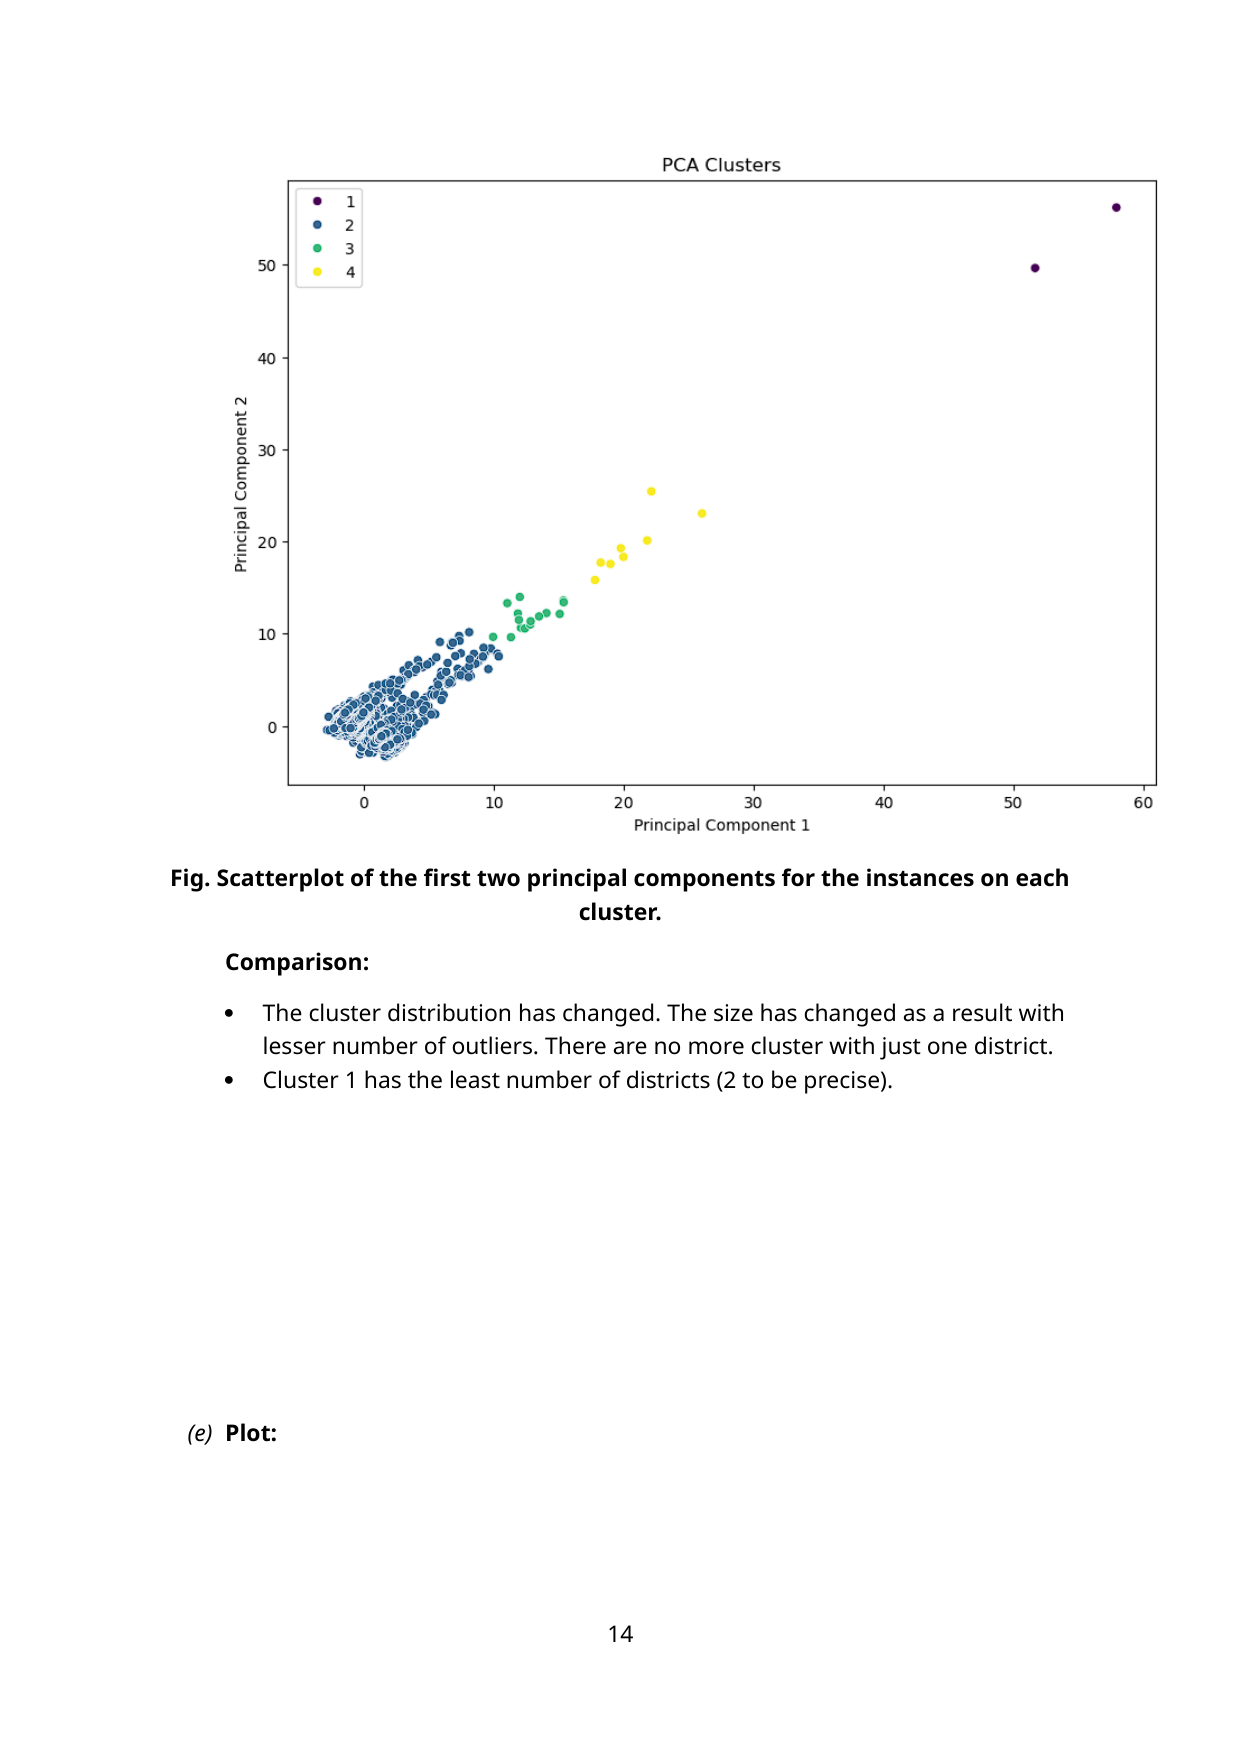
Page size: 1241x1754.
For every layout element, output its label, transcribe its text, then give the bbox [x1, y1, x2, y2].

picture [225, 150, 1166, 843]
list The cluster distribution has changed. The size has changed as a result with lesser number of outliers. There are no more cluster with just one district. [225, 997, 1090, 1062]
text Comparison: [150, 946, 1090, 977]
list Plot: [187, 1417, 1090, 1448]
list Cluster 1 has the least number of districts (2 to be precise). [225, 1064, 1090, 1095]
text Fig. Scatterplot of the first two principal components for the instances on each cluster. [150, 862, 1090, 927]
